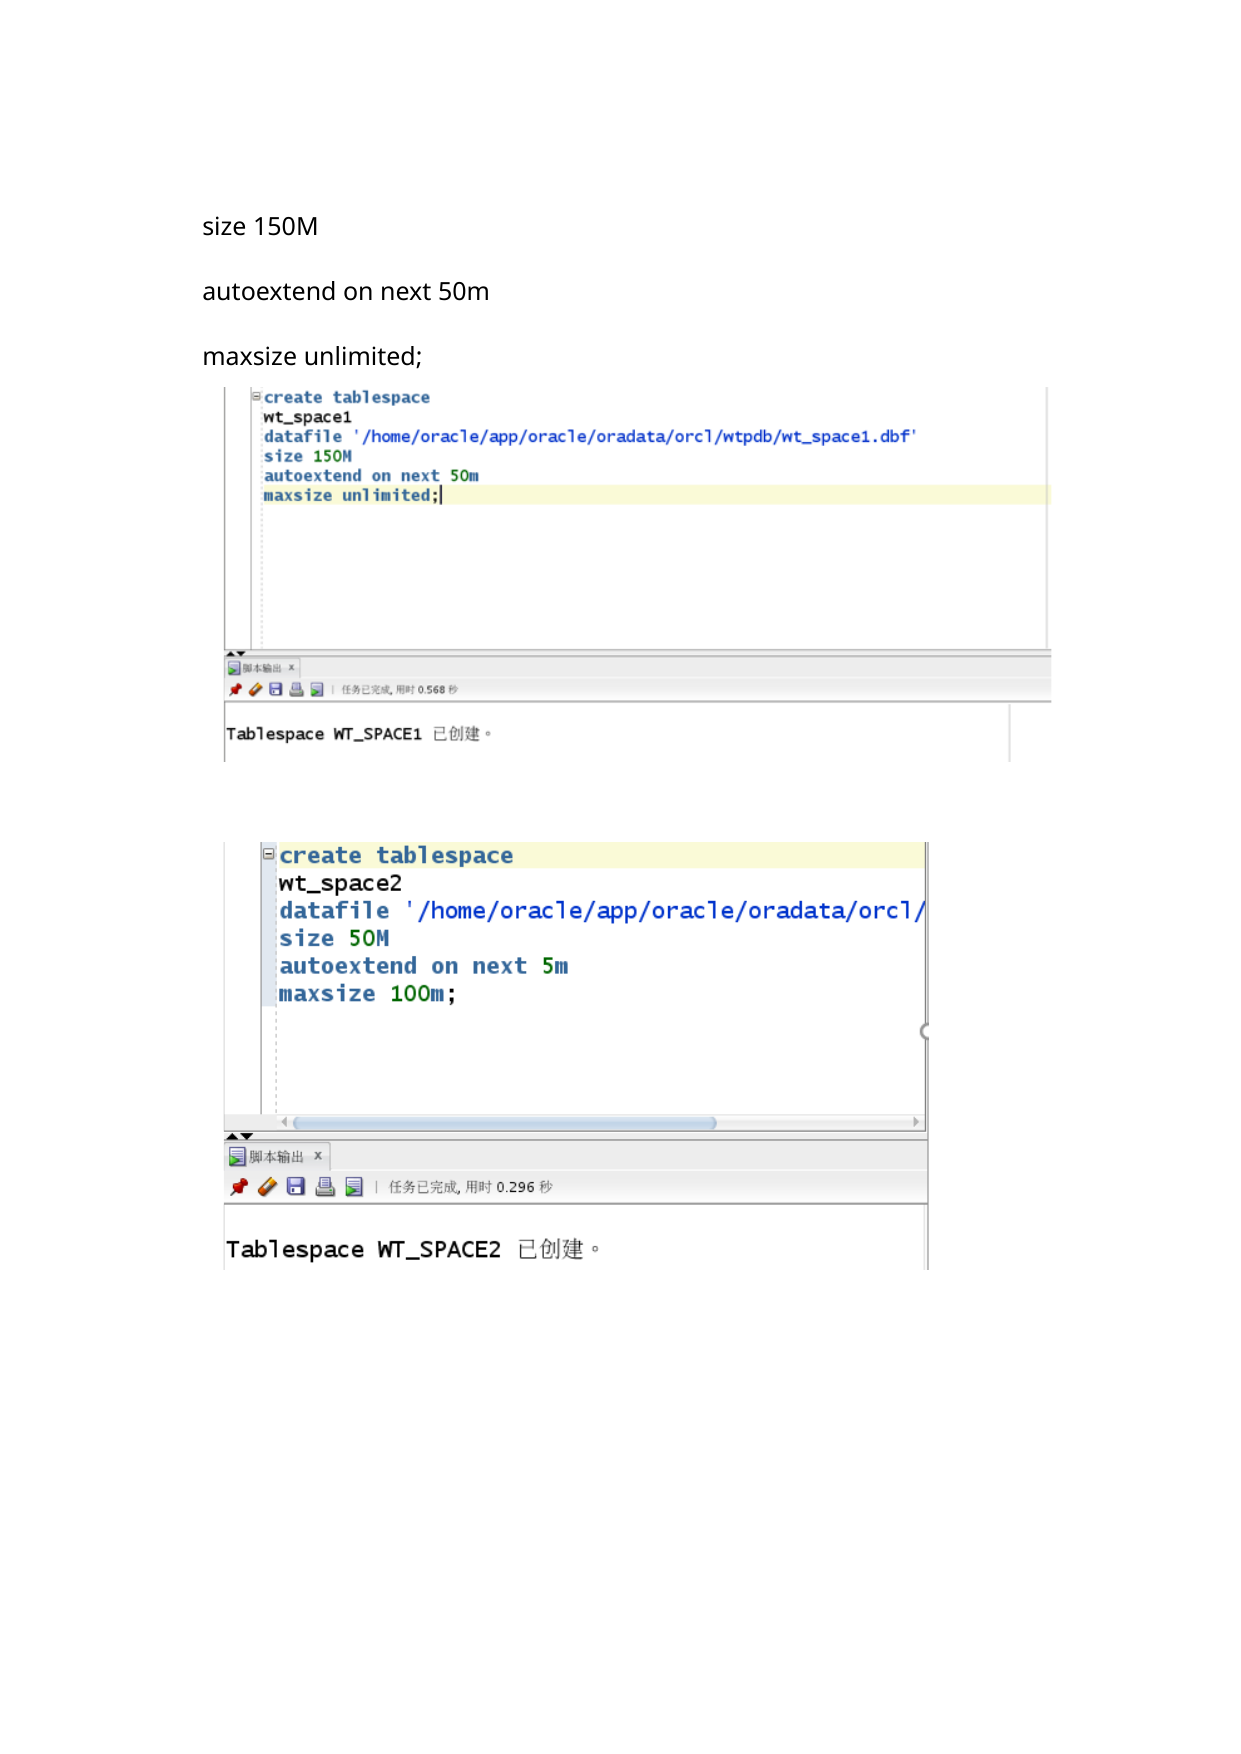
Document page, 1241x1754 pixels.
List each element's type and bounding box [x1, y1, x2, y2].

picture [223, 842, 929, 1270]
text [202, 193, 1087, 388]
picture [223, 387, 1052, 762]
